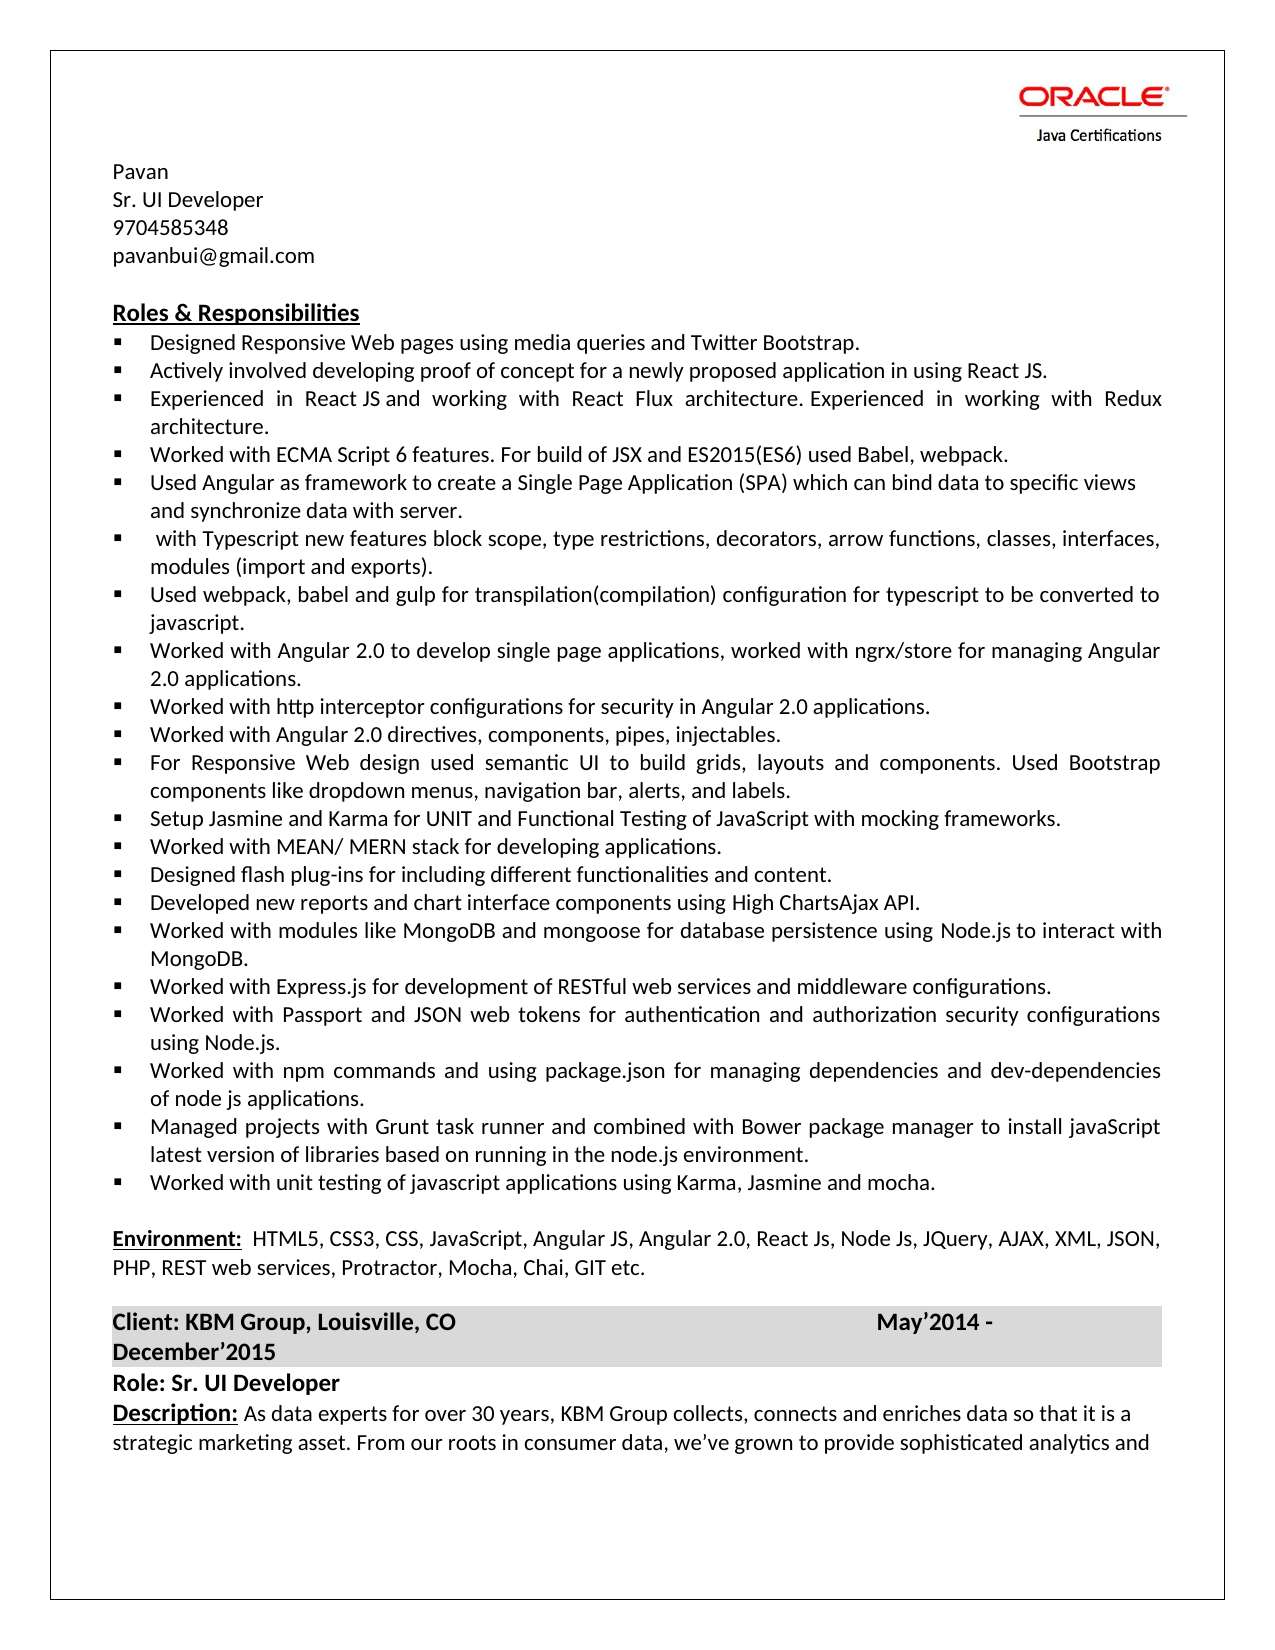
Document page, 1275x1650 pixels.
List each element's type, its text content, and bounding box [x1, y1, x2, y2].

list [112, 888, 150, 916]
list Managed projects with Grunt task runner and combined with Bower package manager to install javaScript latest version of libraries based on running in the node.js environment. [112, 1112, 1162, 1168]
list Environment: HTML5, CSS3, CSS, JavaScript, Angular JS, Angular 2.0, React Js, Node Js, JQuery, AJAX, XML, JSON, PHP, REST web services, Protractor, Mocha, Chai, GIT etc. [112, 1224, 1162, 1281]
list Worked with Express.js for development of RESTful web services and middleware configurations. [112, 972, 1162, 1000]
list Used webpack, babel and gulp for transpilation(compilation) configuration for typescript to be converted to javascript. [112, 580, 1162, 636]
list Worked with Angular 2.0 directives, components, pipes, injectables. [112, 720, 1162, 748]
list Designed Responsive Web pages using media queries and Twitter Bootstrap. [112, 328, 1162, 356]
list Developed new reports and chart interface components using High ChartsAjax API. [732, 888, 1162, 916]
list Worked with http interceptor configurations for security in Angular 2.0 applications. [112, 692, 1162, 720]
list Worked with Passport and JSON web tokens for authentication and authorization security configurations using Node.js. [112, 1000, 1162, 1056]
list Worked with ECMA Script 6 features. For build of JSX and ES2015(ES6) used Babel, webpack. [112, 440, 1162, 468]
list Worked with MEAN/ MERN stack for developing applications. [112, 832, 1162, 860]
list Setup Jasmine and Karma for UNIT and Functional Testing of JavaScript with mocking frameworks. [112, 804, 1162, 832]
list Used Angular as framework to create a Single Page Application (SPA) which can bind data to specific views and synchronize data with server. [112, 468, 1162, 524]
list with Typescript new features block scope, type restrictions, decorators, arrow functions, classes, interfaces, modules (import and exports). [112, 524, 1162, 580]
list For Responsive Web design used semantic UI to build grids, layouts and components. Used Bootstrap components like dropdown menus, navigation bar, alerts, and labels. [112, 748, 1162, 804]
list Worked with modules like MongoDB and mongoose for database persistence using Node.js to interact with MongoDB. [112, 916, 1162, 972]
list Designed flash plug-ins for including different functionalities and content. [112, 860, 1162, 888]
list Experienced in React JS and working with React Flux architecture. Experienced in working with Redux architecture. [112, 384, 1162, 440]
text Roles & Responsibilities [112, 297, 1162, 328]
picture [1012, 75, 1193, 158]
list Worked with Angular 2.0 to develop single page applications, worked with ngrx/store for managing Angular 2.0 applications. [112, 636, 1162, 692]
list Client: KBM Group, Louisville, CO May’2014 - December’2015 [112, 1306, 1162, 1367]
list Worked with unit testing of javascript applications using Karma, Jasmine and mocha. [112, 1168, 1162, 1197]
list Worked with npm commands and using package.json for managing dependencies and dev-dependencies of node js applications. [112, 1056, 1162, 1112]
list Role: Sr. UI Developer [112, 1367, 1162, 1398]
list Actively involved developing proof of concept for a newly proposed application in using React JS. [112, 356, 1162, 384]
